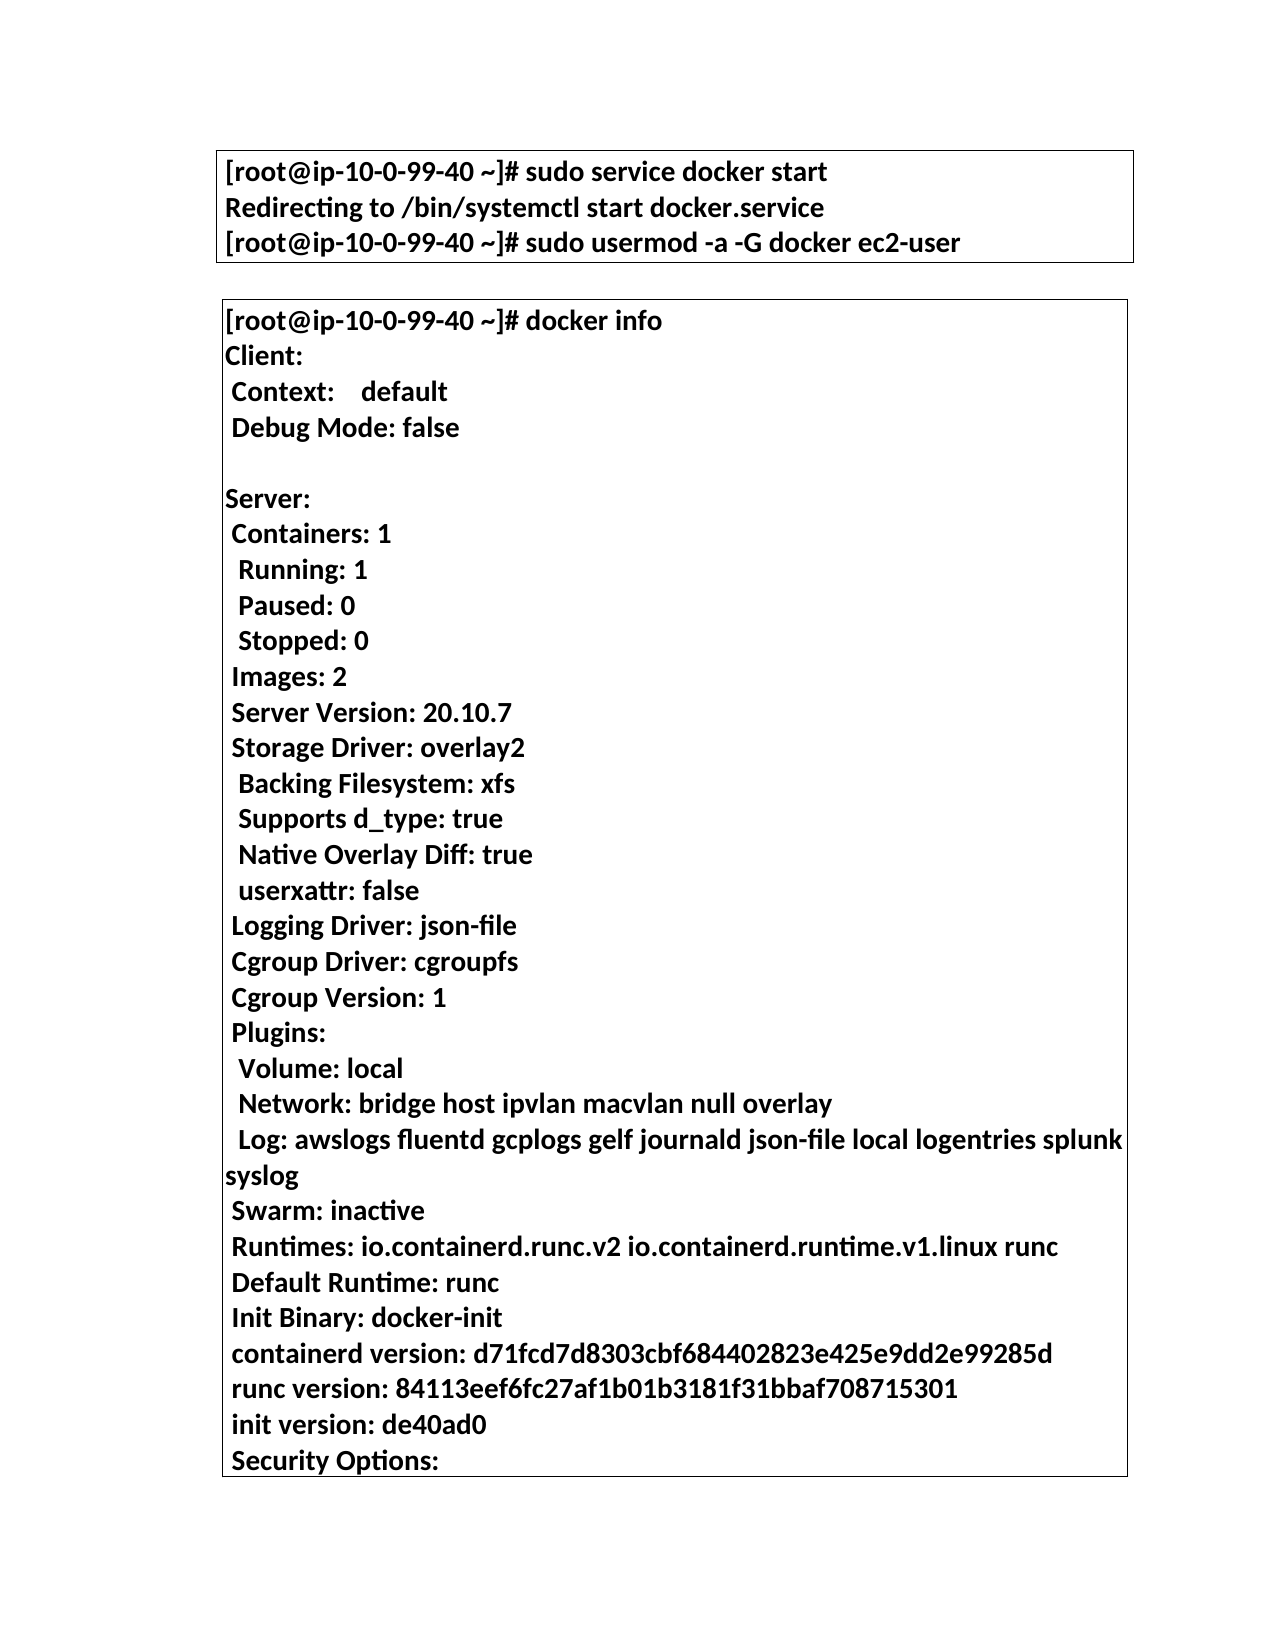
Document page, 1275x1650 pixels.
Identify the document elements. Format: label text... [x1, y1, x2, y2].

text Stopped: 0 [223, 619, 1127, 655]
text Native Overlay Diff: true [223, 833, 1127, 869]
text userxattr: false [223, 869, 1127, 904]
text Paused: 0 [223, 584, 1127, 619]
text Cgroup Version: 1 [223, 976, 1127, 1011]
text Backing Filesystem: xfs [223, 762, 1127, 797]
text Security Options: [223, 1439, 1127, 1476]
text Server: [223, 477, 1127, 512]
text [root@ip-10-0-99-40 ~]# docker info [223, 300, 1127, 334]
text Log: awslogs fluentd gcplogs gelf journald json-file local logentries splunk syslog [223, 1118, 1127, 1189]
text Client: [223, 334, 1127, 370]
text [root@ip-10-0-99-40 ~]# sudo service docker start [217, 151, 1133, 186]
text Containers: 1 [223, 512, 1127, 548]
text Plugins: [223, 1011, 1127, 1047]
text Storage Driver: overlay2 [223, 726, 1127, 762]
text Network: bridge host ipvlan macvlan null overlay [223, 1082, 1127, 1118]
text Runtimes: io.containerd.runc.v2 io.containerd.runtime.v1.linux runc [223, 1225, 1127, 1261]
text Context: default [223, 370, 1127, 406]
text Running: 1 [223, 548, 1127, 584]
text [root@ip-10-0-99-40 ~]# sudo usermod -a -G docker ec2-user [217, 221, 1133, 262]
text Cgroup Driver: cgroupfs [223, 940, 1127, 976]
text Volume: local [223, 1047, 1127, 1082]
text Init Binary: docker-init [223, 1296, 1127, 1332]
text Default Runtime: runc [223, 1261, 1127, 1296]
text Redirecting to /bin/systemctl start docker.service [217, 186, 1133, 221]
text Supports d_type: true [223, 797, 1127, 833]
text Images: 2 [223, 655, 1127, 691]
text init version: de40ad0 [223, 1403, 1127, 1439]
text Swarm: inactive [223, 1189, 1127, 1225]
text Debug Mode: false [223, 406, 1127, 444]
text Server Version: 20.10.7 [223, 691, 1127, 726]
text Logging Driver: json-file [223, 904, 1127, 940]
text containerd version: d71fcd7d8303cbf684402823e425e9dd2e99285d [223, 1332, 1127, 1367]
text runc version: 84113eef6fc27af1b01b3181f31bbaf708715301 [223, 1367, 1127, 1403]
